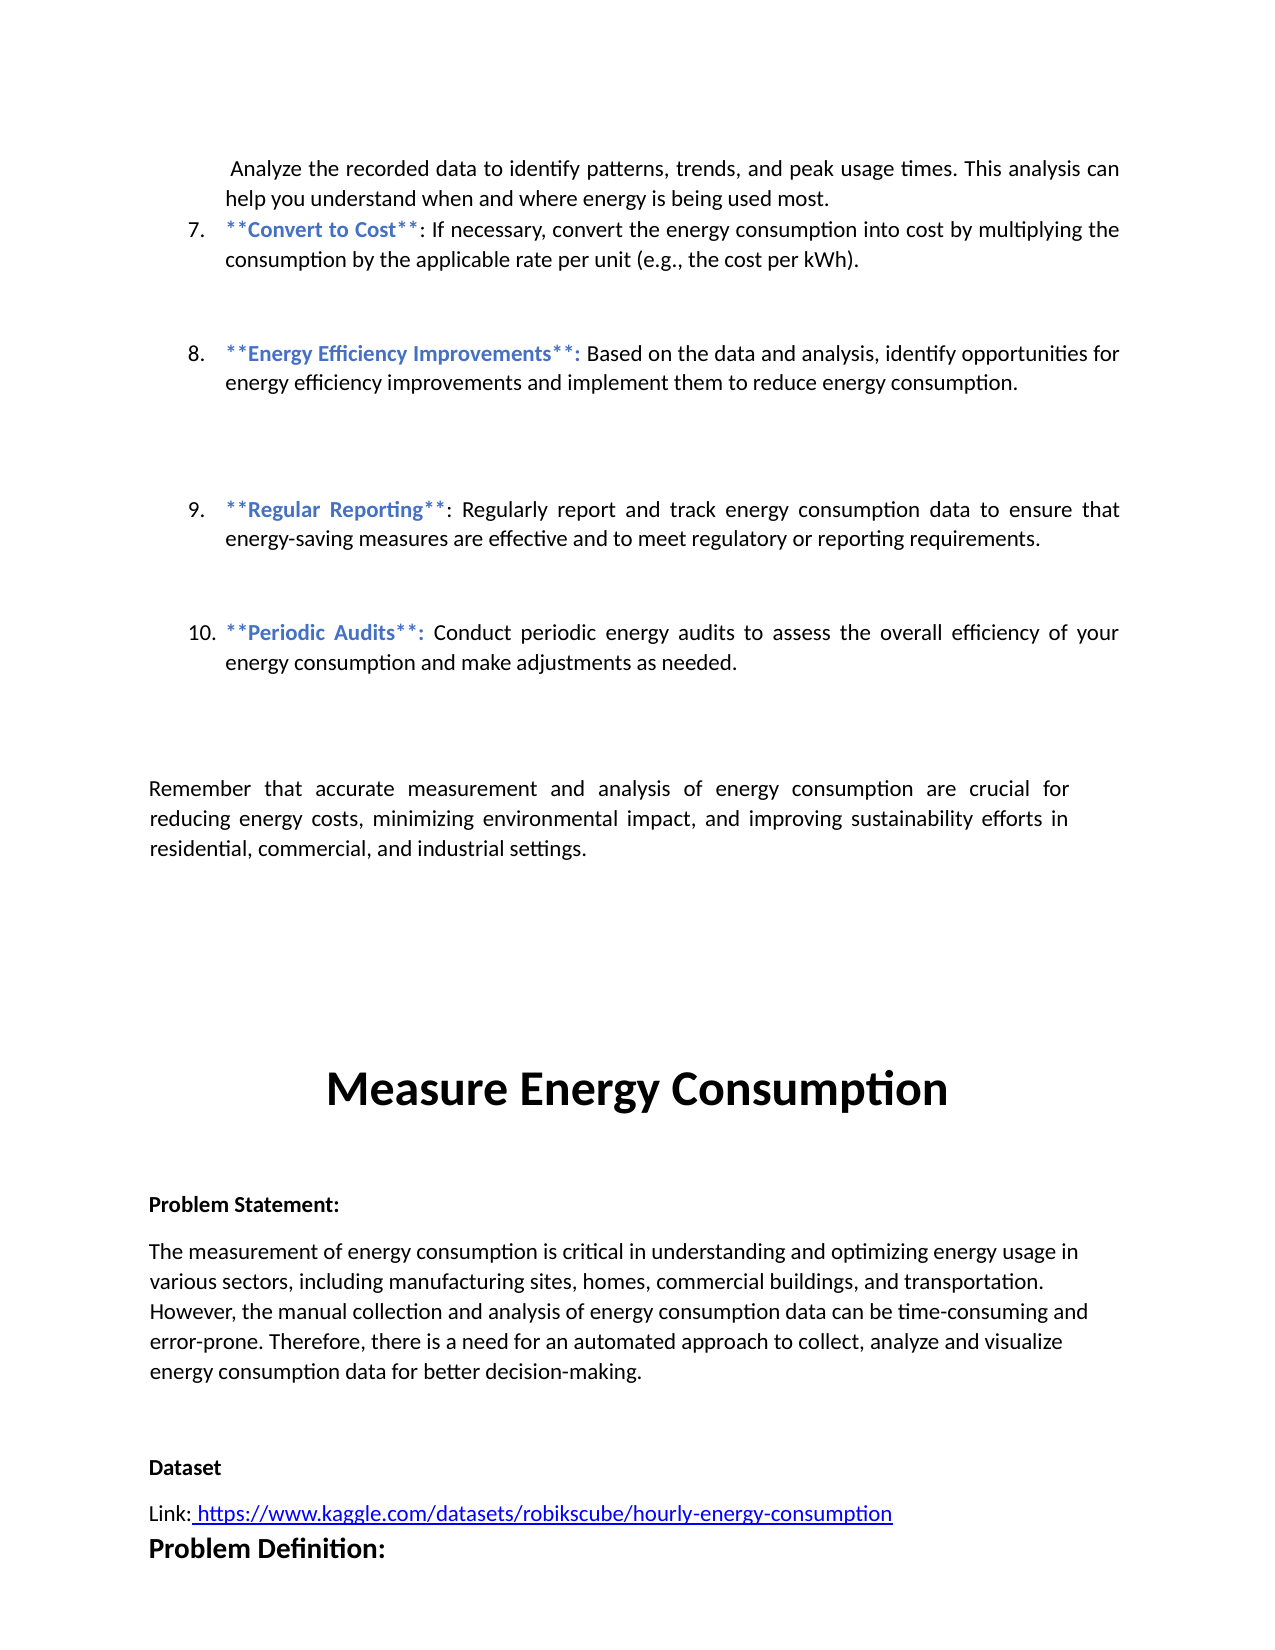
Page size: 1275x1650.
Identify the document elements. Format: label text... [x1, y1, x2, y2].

text Link: https://www.kaggle.com/datasets/robikscube/hourly-energy-consumption [148, 1499, 1127, 1527]
text Analyze the recorded data to identify patterns, trends, and peak usage times. This analysis can help you understand when and where energy is being used most. [225, 154, 1121, 212]
list **Regular Reporting**: Regularly report and track energy consumption data to ensure that energy-saving measures are effective and to meet regulatory or reporting requirements. [188, 495, 1121, 553]
text The measurement of energy consumption is critical in understanding and optimizing energy usage in various sectors, including manufacturing sites, homes, commercial buildings, and transportation. However, the manual collection and analysis of energy consumption data can be time-consuming and error-prone. Therefore, there is a need for an automated approach to collect, analyze and visualize energy consumption data for better decision-making. [148, 1237, 1124, 1385]
text Problem Definition: [148, 1530, 1127, 1565]
list **Energy Efficiency Improvements**: Based on the data and analysis, identify opportunities for energy efficiency improvements and implement them to reduce energy consumption. [188, 339, 1121, 397]
subtitle Dataset [148, 1453, 1124, 1481]
text Problem Statement: [148, 1190, 1127, 1218]
list **Periodic Audits**: Conduct periodic energy audits to assess the overall efficiency of your energy consumption and make adjustments as needed. [188, 618, 1121, 676]
list **Convert to Cost**: If necessary, convert the energy consumption into cost by multiplying the consumption by the applicable rate per unit (e.g., the cost per kWh). [188, 215, 1121, 273]
text Remember that accurate measurement and analysis of energy consumption are crucial for reducing energy costs, minimizing environmental impact, and improving sustainability efforts in residential, commercial, and industrial settings. [148, 774, 1071, 862]
subtitle Measure Energy Consumption [326, 1056, 1124, 1117]
